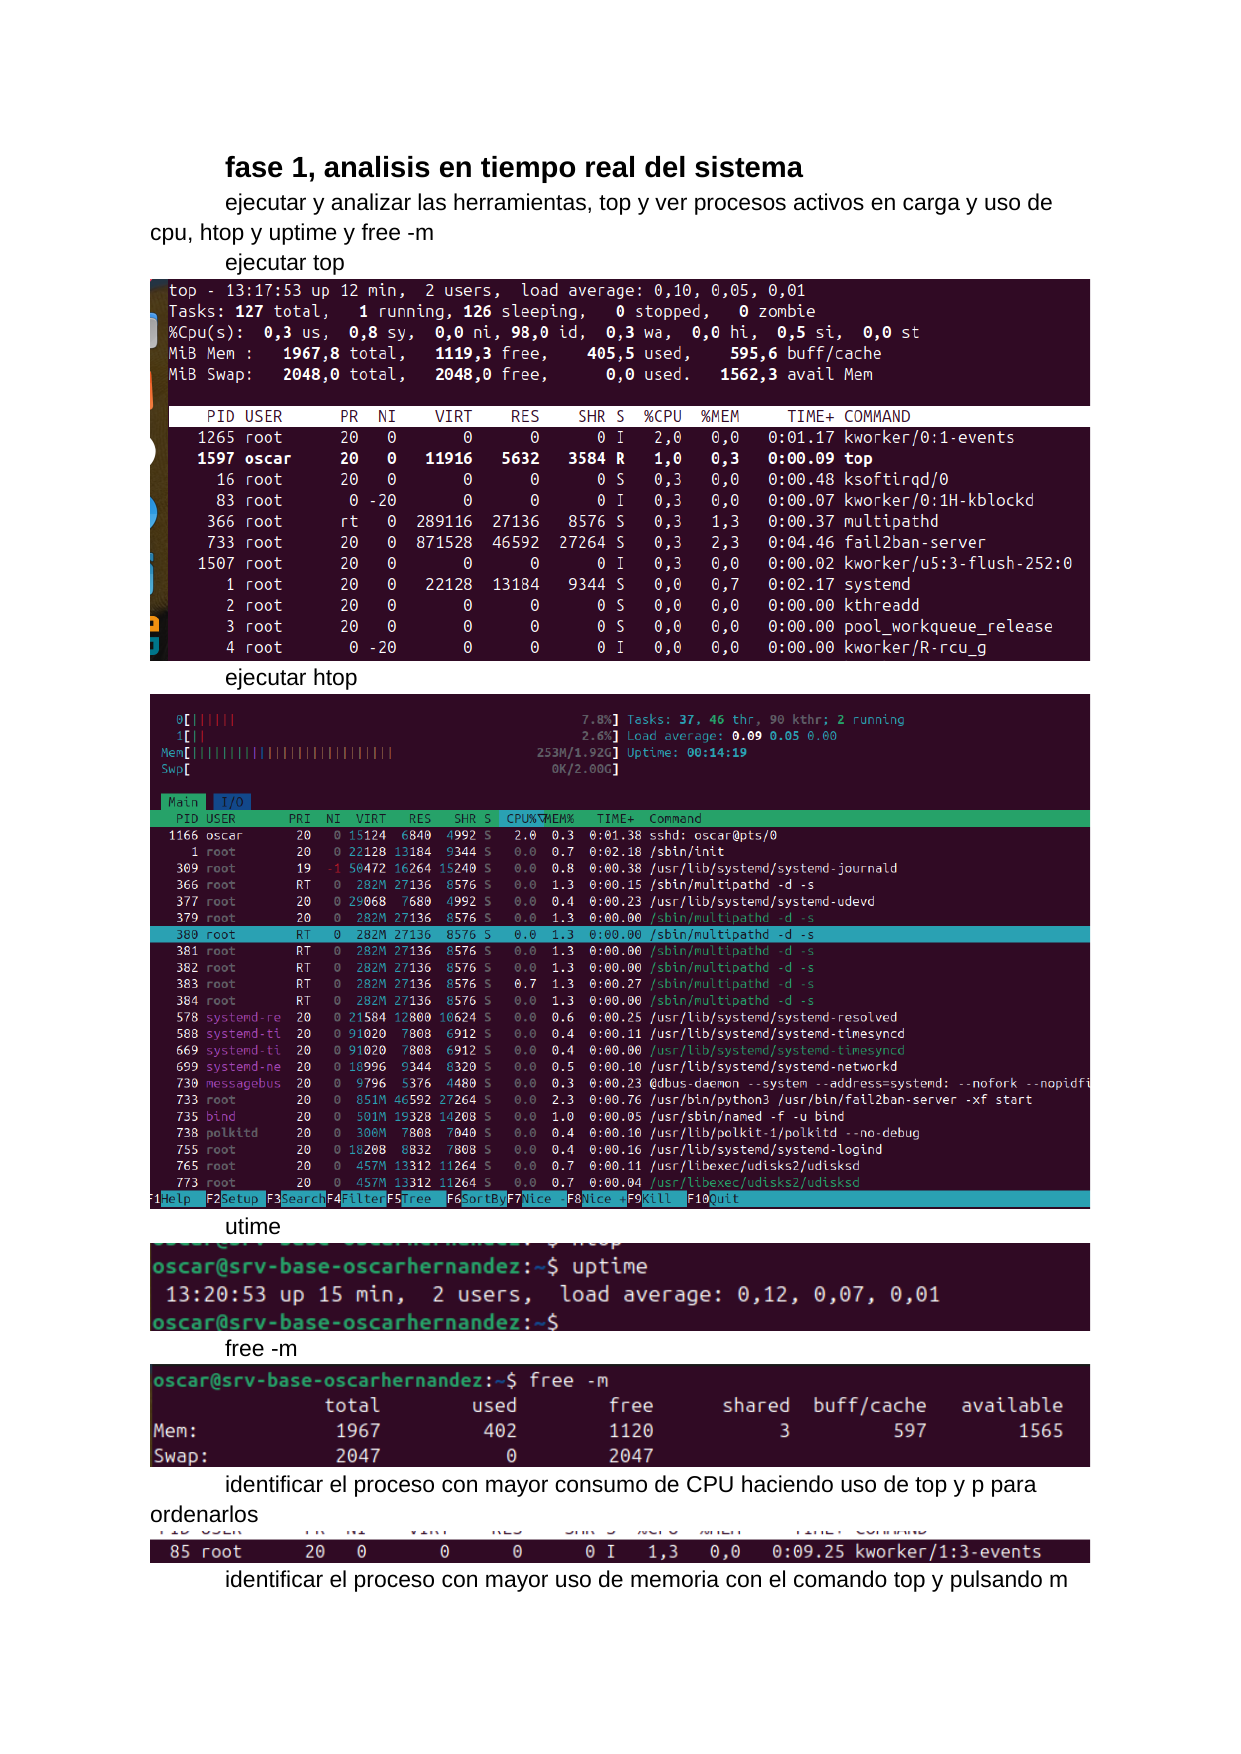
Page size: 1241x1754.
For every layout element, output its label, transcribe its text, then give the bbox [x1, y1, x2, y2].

text utime [150, 1213, 1090, 1239]
text identificar el proceso con mayor consumo de CPU haciendo uso de top y p para ordenarlos [150, 1471, 1090, 1527]
picture [150, 1243, 1091, 1331]
picture [150, 279, 1091, 661]
picture [150, 1364, 1091, 1467]
text ejecutar y analizar las herramientas, top y ver procesos activos en carga y uso de cpu, htop y uptime y free -m [150, 188, 1090, 245]
text ejecutar top [150, 249, 1090, 275]
picture [150, 694, 1091, 1209]
text identificar el proceso con mayor uso de memoria con el comando top y pulsando m [150, 1566, 1090, 1592]
text ejecutar htop [150, 664, 1090, 691]
text fase 1, analisis en tiempo real del sistema [150, 150, 1090, 183]
picture [150, 1531, 1091, 1563]
text free -m [150, 1334, 1090, 1361]
